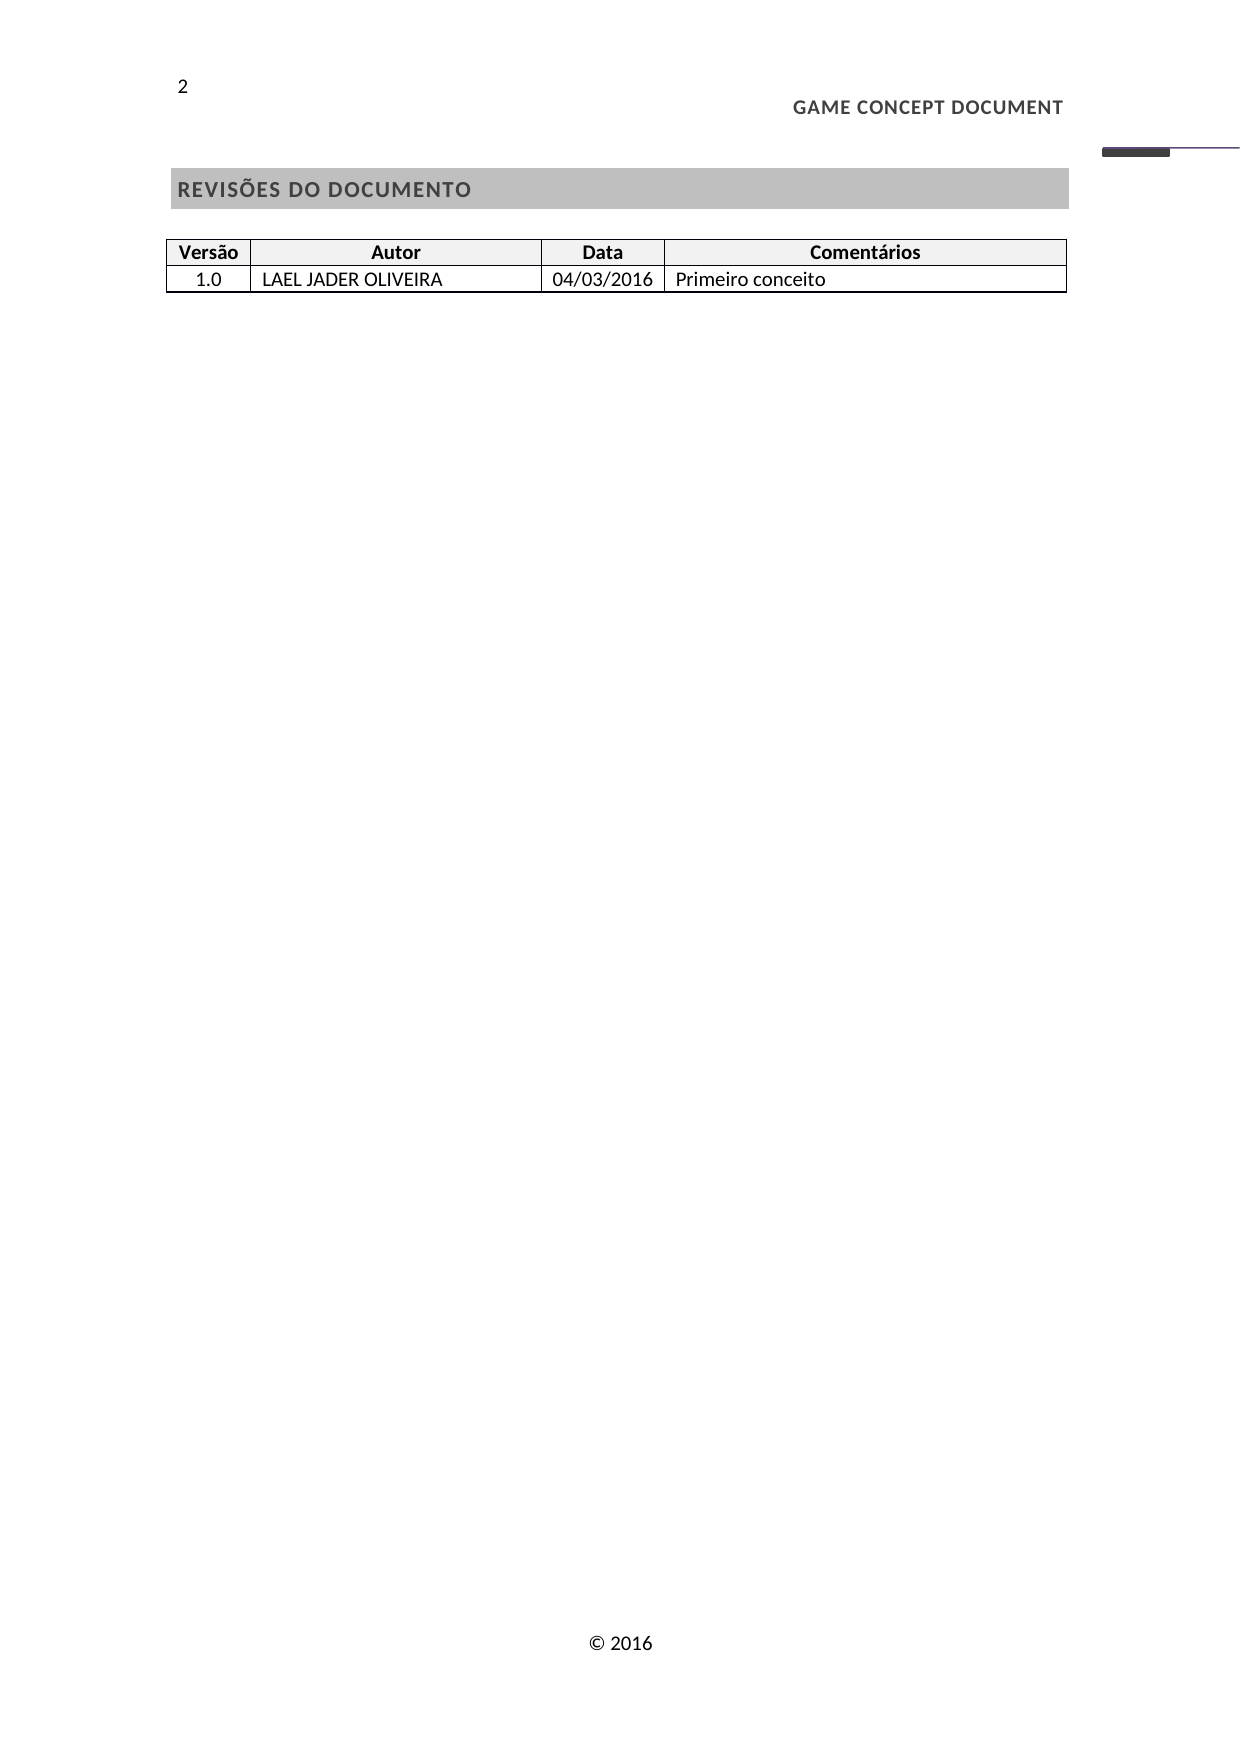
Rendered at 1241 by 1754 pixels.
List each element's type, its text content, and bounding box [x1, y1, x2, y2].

table_header Data [542, 240, 664, 265]
table_header Comentários [665, 240, 1066, 265]
table_header Versão [167, 240, 250, 265]
table_cell LAEL JADER OLIVEIRA [251, 266, 541, 291]
table_header Autor [251, 240, 541, 265]
subtitle Revisões do documento [177, 175, 1063, 203]
table_cell 1.0 [167, 266, 250, 291]
table_cell 04/03/2016 [542, 266, 664, 291]
table_cell Primeiro conceito [665, 266, 1066, 291]
